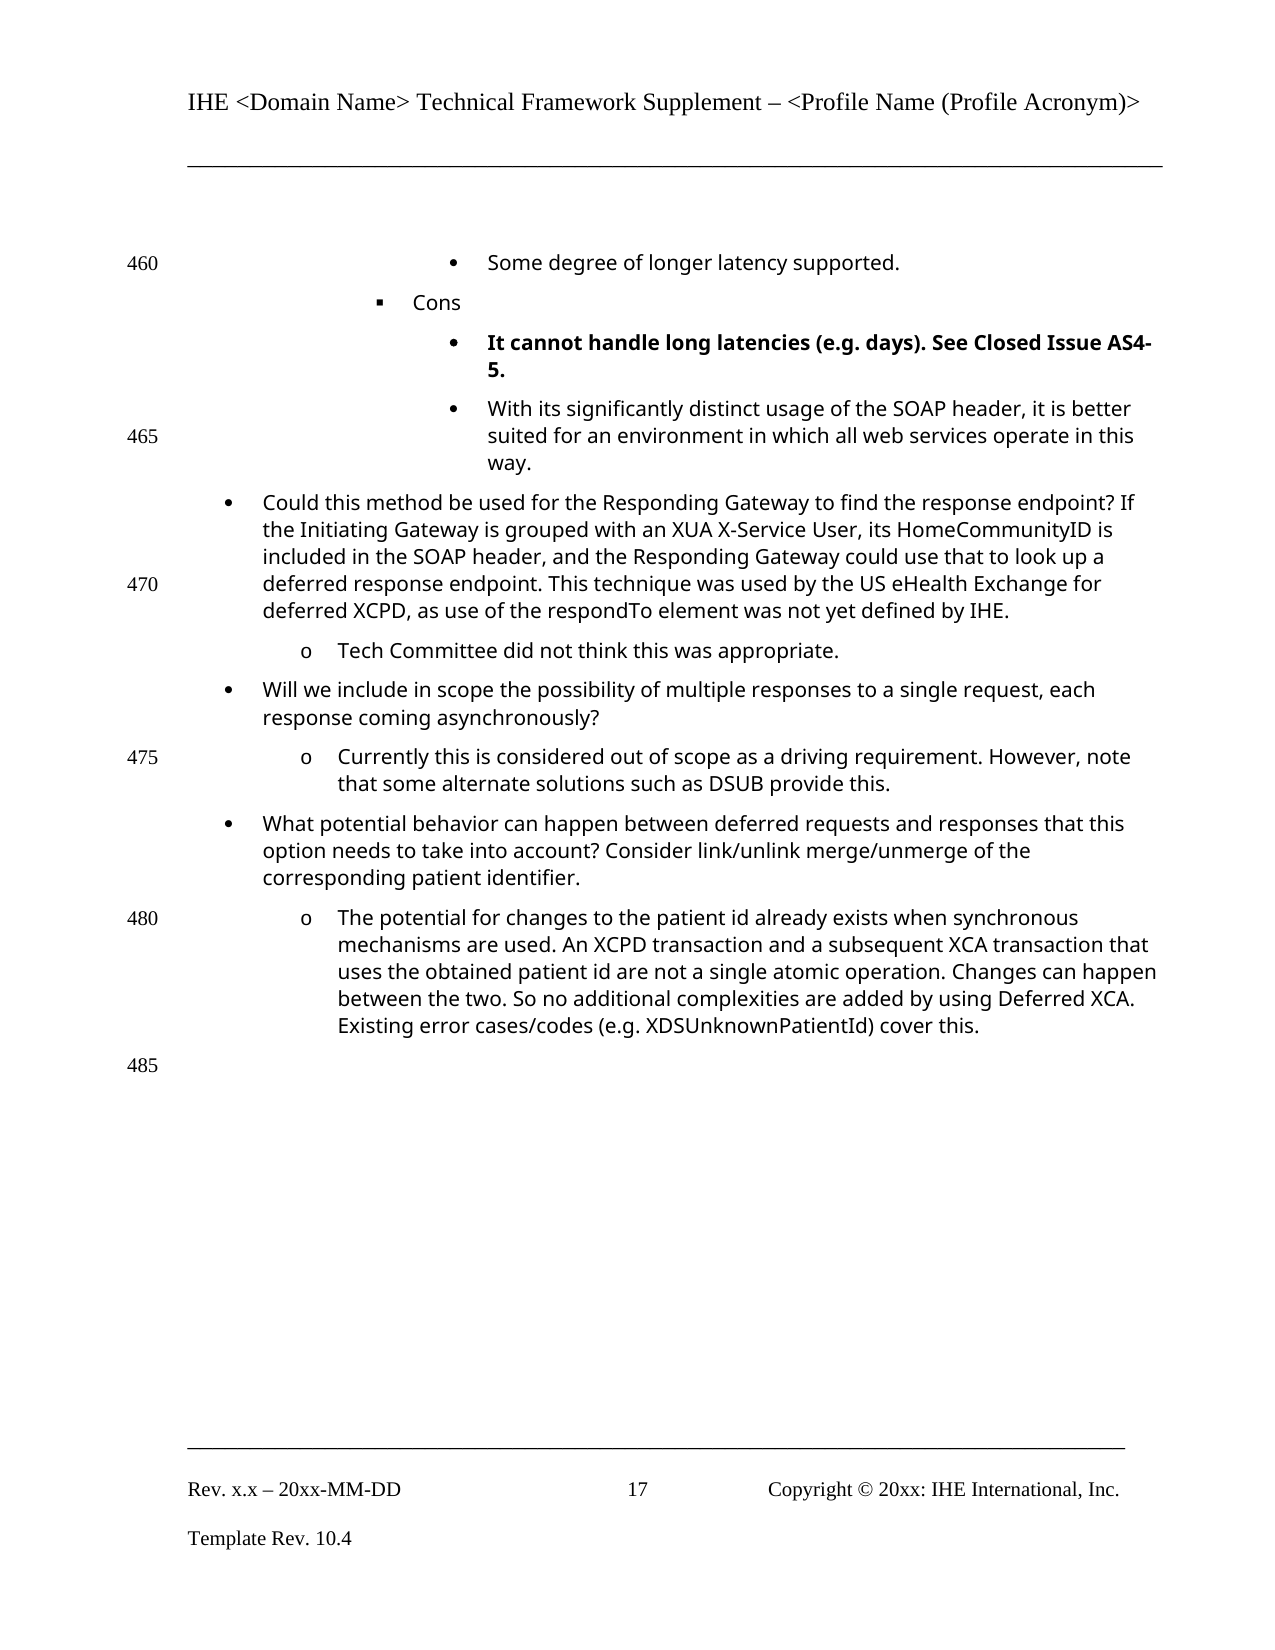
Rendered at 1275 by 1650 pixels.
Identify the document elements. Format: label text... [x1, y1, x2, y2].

list With its significantly distinct usage of the SOAP header, it is better suited for an environment in which all web services operate in this way. [450, 395, 1162, 476]
list The potential for changes to the patient id already exists when synchronous mechanisms are used. An XCPD transaction and a subsequent XCA transaction that uses the obtained patient id are not a single atomic operation. Changes can happen between the two. So no additional complexities are added by using Deferred XCA. Existing error cases/codes (e.g. XDSUnknownPatientId) cover this. [300, 903, 1162, 1039]
list Will we include in scope the possibility of multiple responses to a single request, each response coming asynchronously? [225, 676, 1162, 730]
list Tech Committee did not think this was appropriate. [300, 637, 1162, 664]
list Currently this is considered out of scope as a driving requirement. However, note that some alternate solutions such as DSUB provide this. [300, 743, 1162, 797]
list What potential behavior can happen between deferred requests and responses that this option needs to take into account? Consider link/unlink merge/unmerge of the corresponding patient identifier. [225, 809, 1162, 891]
list Cons [375, 289, 1162, 316]
list Could this method be used for the Responding Gateway to find the response endpoint? If the Initiating Gateway is grouped with an XUA X-Service User, its HomeCommunityID is included in the SOAP header, and the Responding Gateway could use that to look up a deferred response endpoint. This technique was used by the US eHealth Exchange for deferred XCPD, as use of the respondTo element was not yet defined by IHE. [225, 489, 1162, 624]
list It cannot handle long latencies (e.g. days). See Closed Issue AS4-5. [450, 328, 1162, 382]
list Some degree of longer latency supported. [450, 249, 1162, 276]
